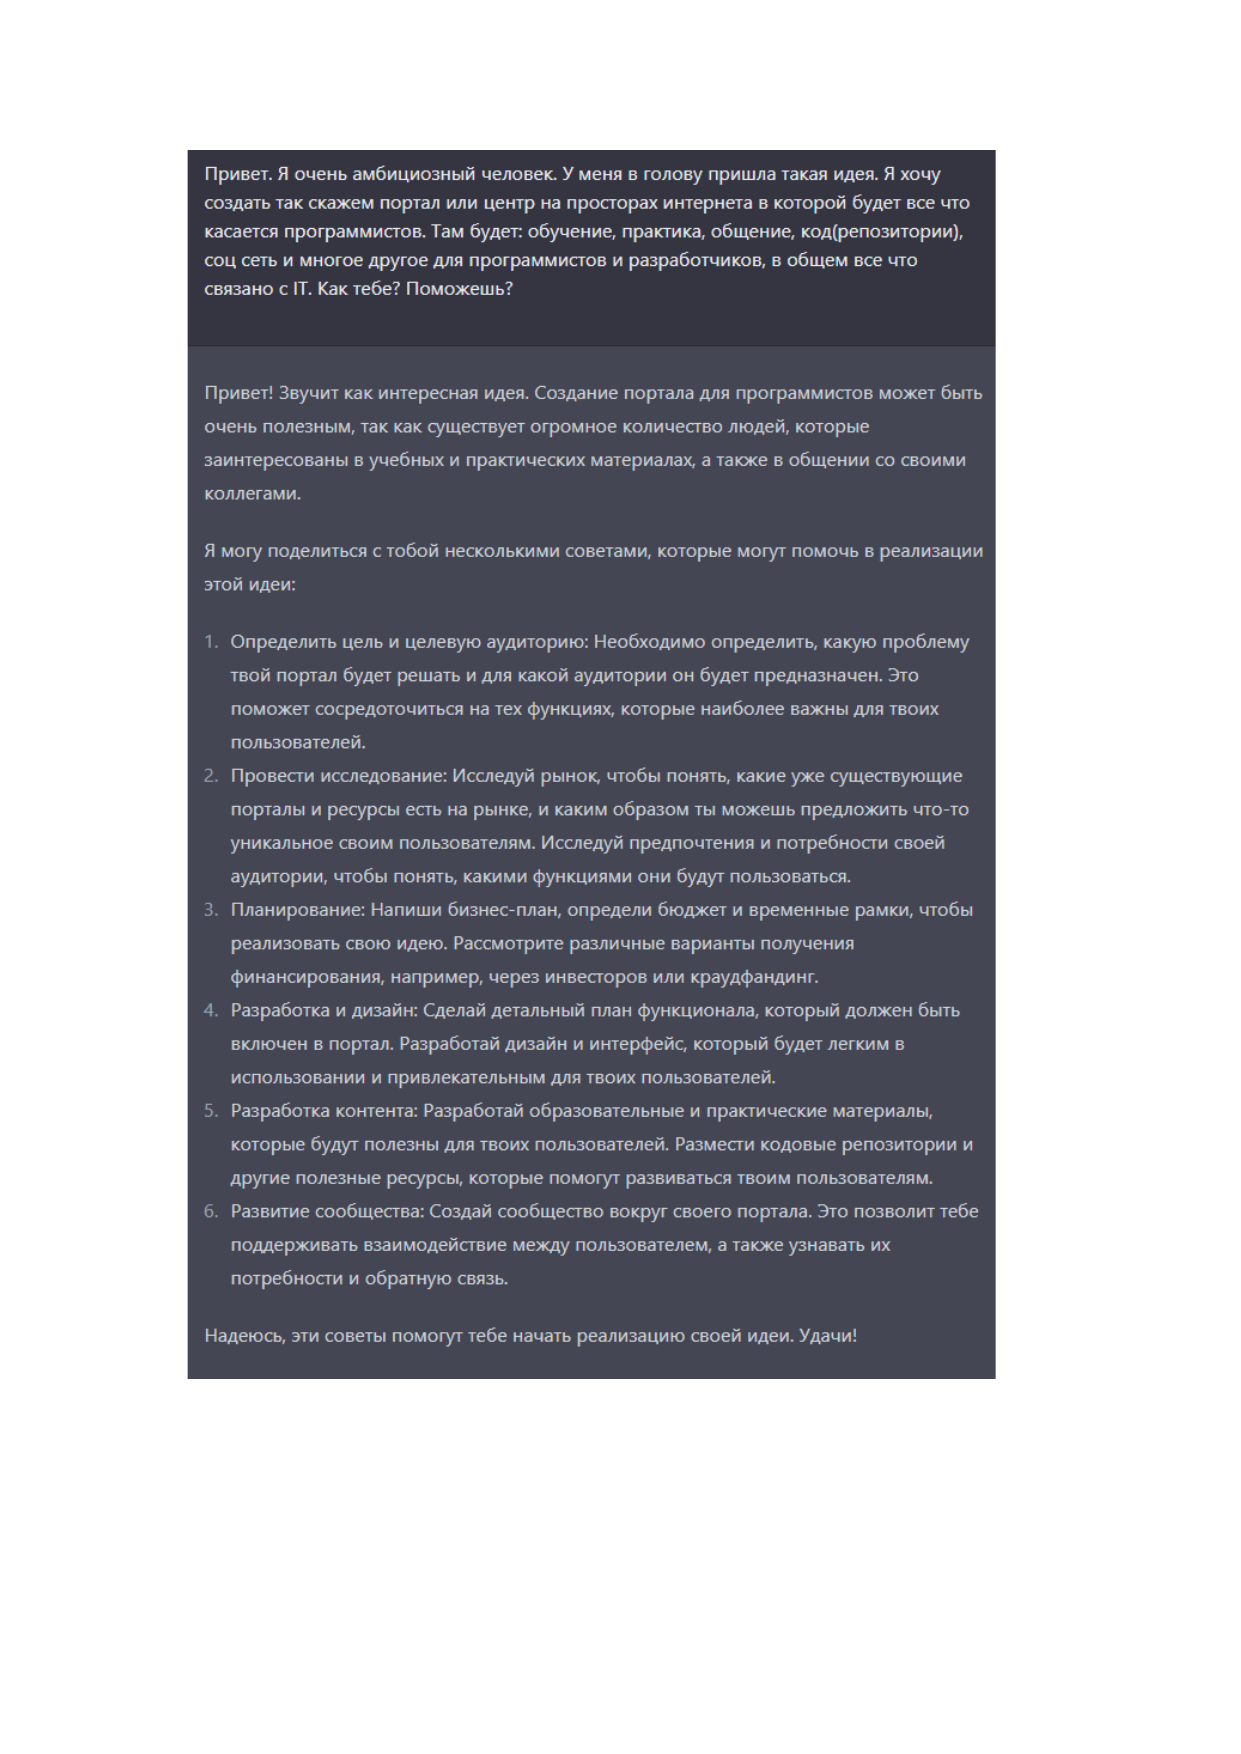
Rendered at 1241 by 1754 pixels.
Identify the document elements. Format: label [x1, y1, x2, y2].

picture [187, 150, 996, 1379]
